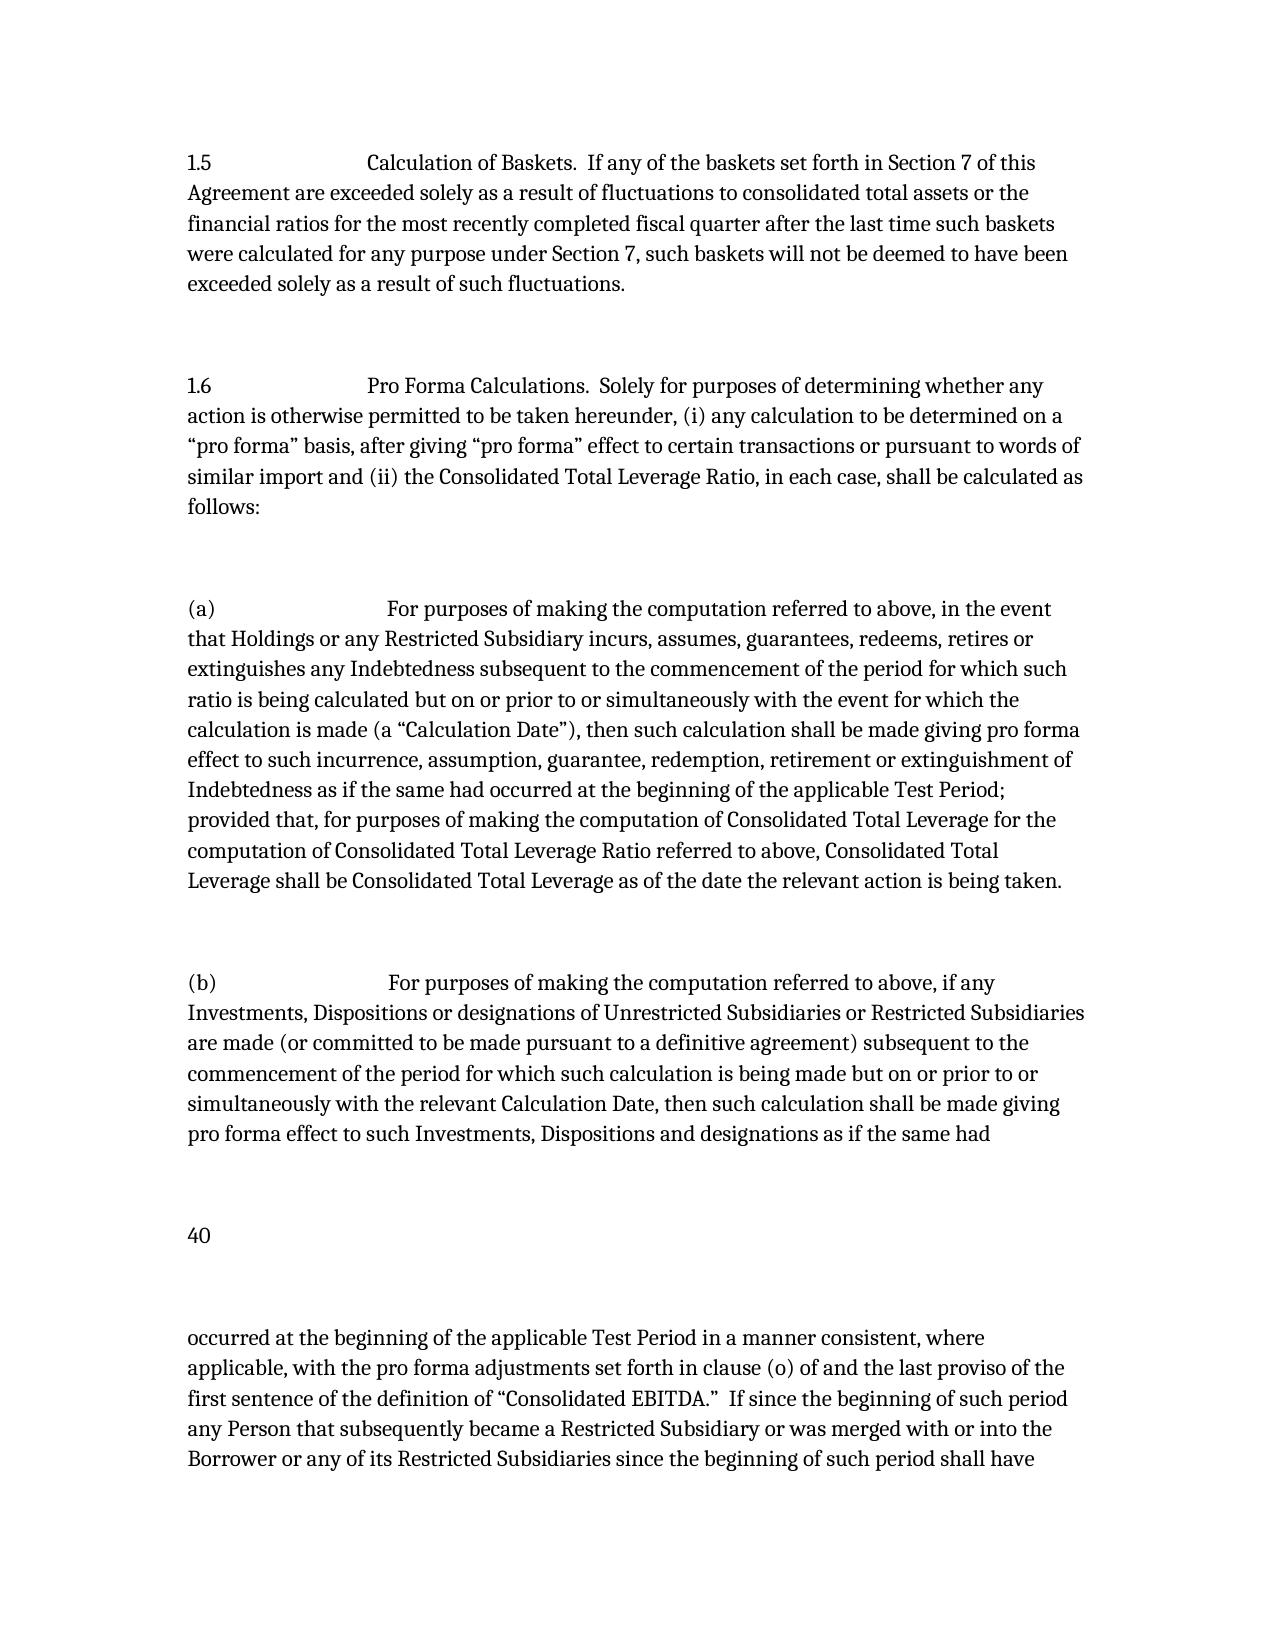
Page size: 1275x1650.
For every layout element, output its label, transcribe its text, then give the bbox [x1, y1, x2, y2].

text (a) For purposes of making the computation referred to above, in the event that Holdings or any Restricted Subsidiary incurs, assumes, guarantees, redeems, retires or extinguishes any Indebtedness subsequent to the commencement of the period for which such ratio is being calculated but on or prior to or simultaneously with the event for which the calculation is made (a “Calculation Date”), then such calculation shall be made giving pro forma effect to such incurrence, assumption, guarantee, redemption, retirement or extinguishment of Indebtedness as if the same had occurred at the beginning of the applicable Test Period; provided that, for purposes of making the computation of Consolidated Total Leverage for the computation of Consolidated Total Leverage Ratio referred to above, Consolidated Total Leverage shall be Consolidated Total Leverage as of the date the relevant action is being taken. [187, 596, 1087, 894]
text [187, 1325, 1087, 1472]
text 1.6 Pro Forma Calculations. Solely for purposes of determining whether any action is otherwise permitted to be taken hereunder, (i) any calculation to be determined on a “pro forma” basis, after giving “pro forma” effect to certain transactions or pursuant to words of similar import and (ii) the Consolidated Total Leverage Ratio, in each case, shall be calculated as follows: [187, 373, 1087, 520]
text 1.5 Calculation of Baskets. If any of the baskets set forth in Section 7 of this Agreement are exceeded solely as a result of fluctuations to consolidated total assets or the financial ratios for the most recently completed fiscal quarter after the last time such baskets were calculated for any purpose under Section 7, such baskets will not be deemed to have been exceeded solely as a result of such fluctuations. [187, 150, 1087, 297]
text 40 [187, 1223, 1087, 1249]
text (b) For purposes of making the computation referred to above, if any Investments, Dispositions or designations of Unrestricted Subsidiaries or Restricted Subsidiaries are made (or committed to be made pursuant to a definitive agreement) subsequent to the commencement of the period for which such calculation is being made but on or prior to or simultaneously with the relevant Calculation Date, then such calculation shall be made giving pro forma effect to such Investments, Dispositions and designations as if the same had [187, 970, 1087, 1147]
